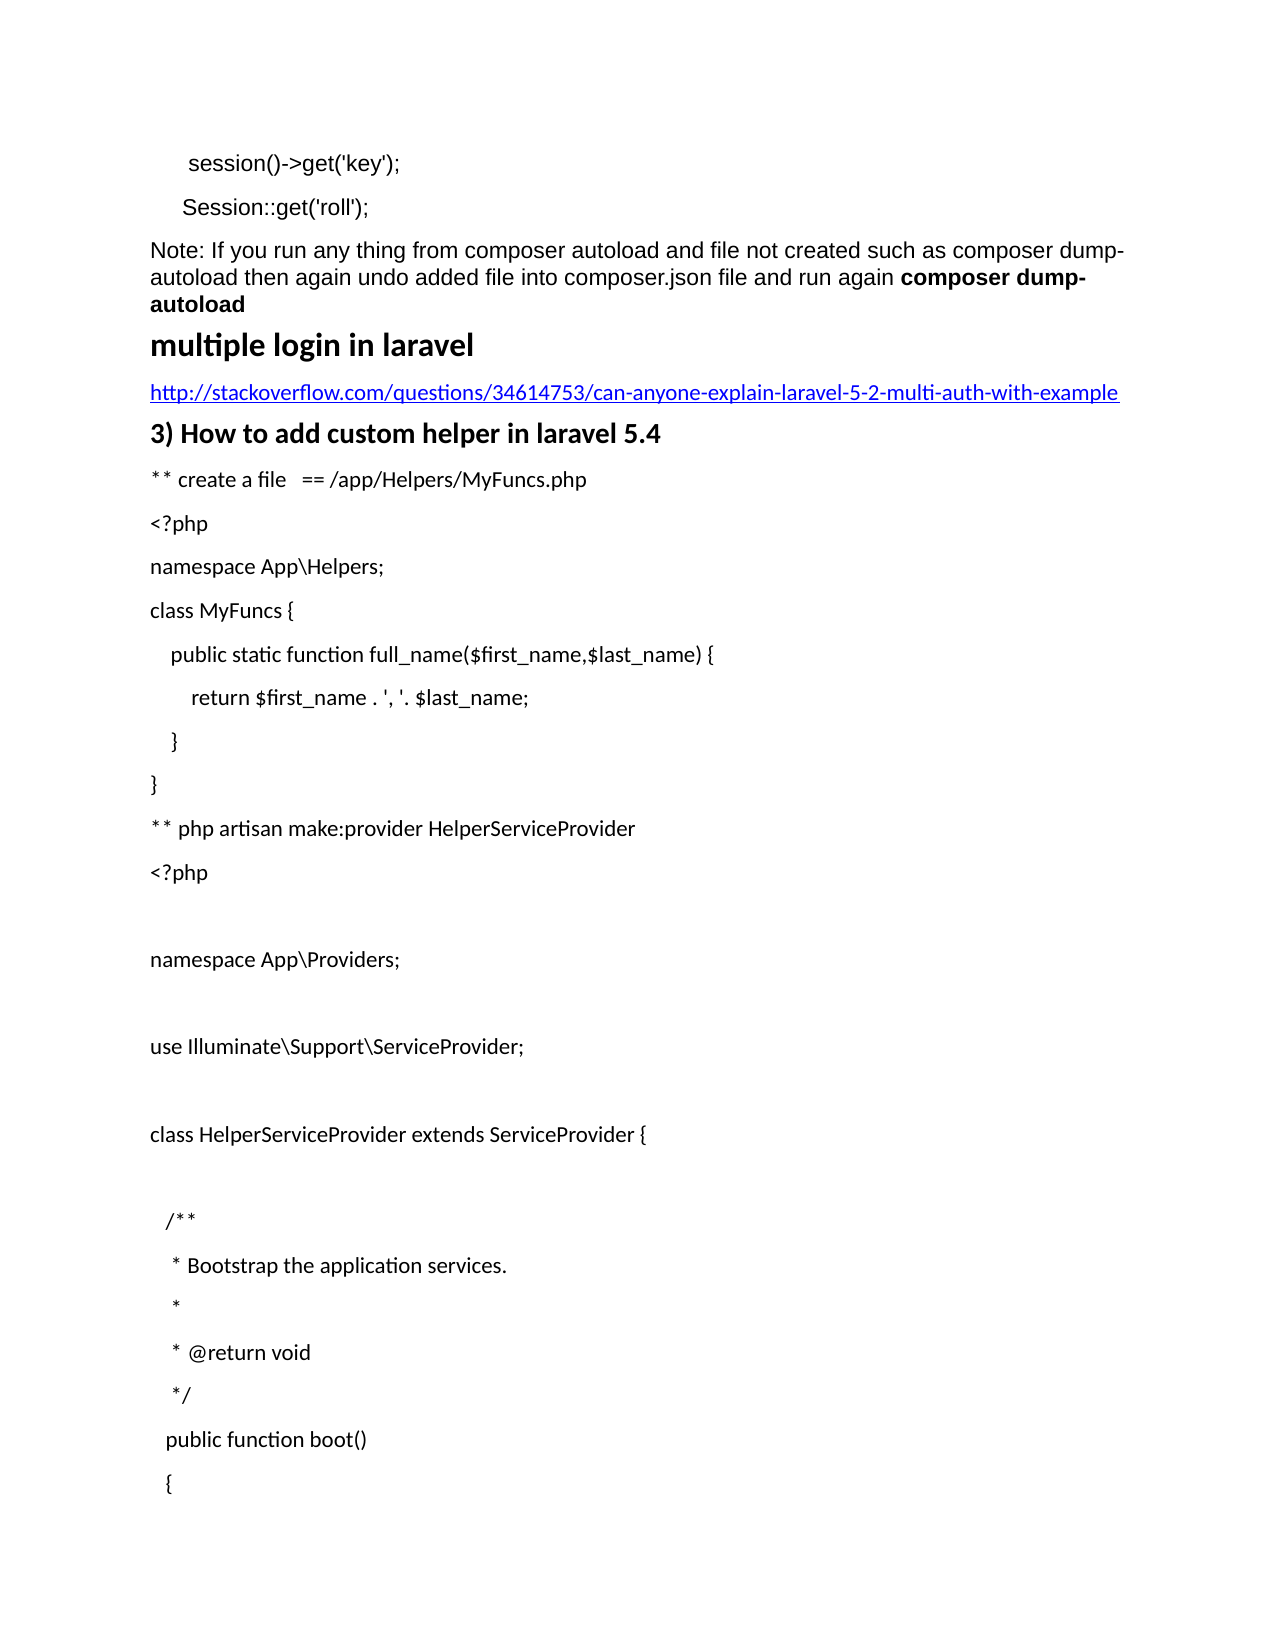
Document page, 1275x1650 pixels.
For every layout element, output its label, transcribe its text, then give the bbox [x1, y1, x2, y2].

text ** create a file == /app/Helpers/MyFuncs.php [150, 466, 1125, 493]
text <?php [150, 859, 1125, 886]
text */ [150, 1382, 1125, 1409]
text return $first_name . ', '. $last_name; [150, 684, 1125, 711]
text } [150, 728, 1125, 755]
text 3) How to add custom helper in laravel 5.4 [150, 422, 1125, 449]
text http://stackoverflow.com/questions/34614753/can-anyone-explain-laravel-5-2-multi-auth-with-example [150, 378, 1125, 406]
text * Bootstrap the application services. [150, 1251, 1125, 1278]
text public function boot() [150, 1426, 1125, 1453]
text Note: If you run any thing from composer autoload and file not created such as composer dump-autoload then again undo added file into composer.json file and run again composer dump-autoload [150, 237, 1125, 318]
text public static function full_name($first_name,$last_name) { [150, 640, 1125, 667]
text { [150, 1470, 1125, 1497]
text class MyFuncs { [150, 597, 1125, 624]
text namespace App\Helpers; [150, 553, 1125, 580]
text ** php artisan make:provider HelperServiceProvider [150, 815, 1125, 842]
text use Illuminate\Support\ServiceProvider; [150, 1033, 1125, 1060]
text /** [150, 1208, 1125, 1235]
text Session::get('roll'); [150, 194, 1125, 221]
text * @return void [150, 1339, 1125, 1366]
text class HelperServiceProvider extends ServiceProvider { [150, 1121, 1125, 1147]
text multiple login in laravel [150, 335, 1125, 362]
text } [150, 771, 1125, 798]
text <?php [150, 509, 1125, 536]
text * [150, 1295, 1125, 1322]
text session()->get('key'); [150, 150, 1125, 177]
text namespace App\Providers; [150, 946, 1125, 973]
